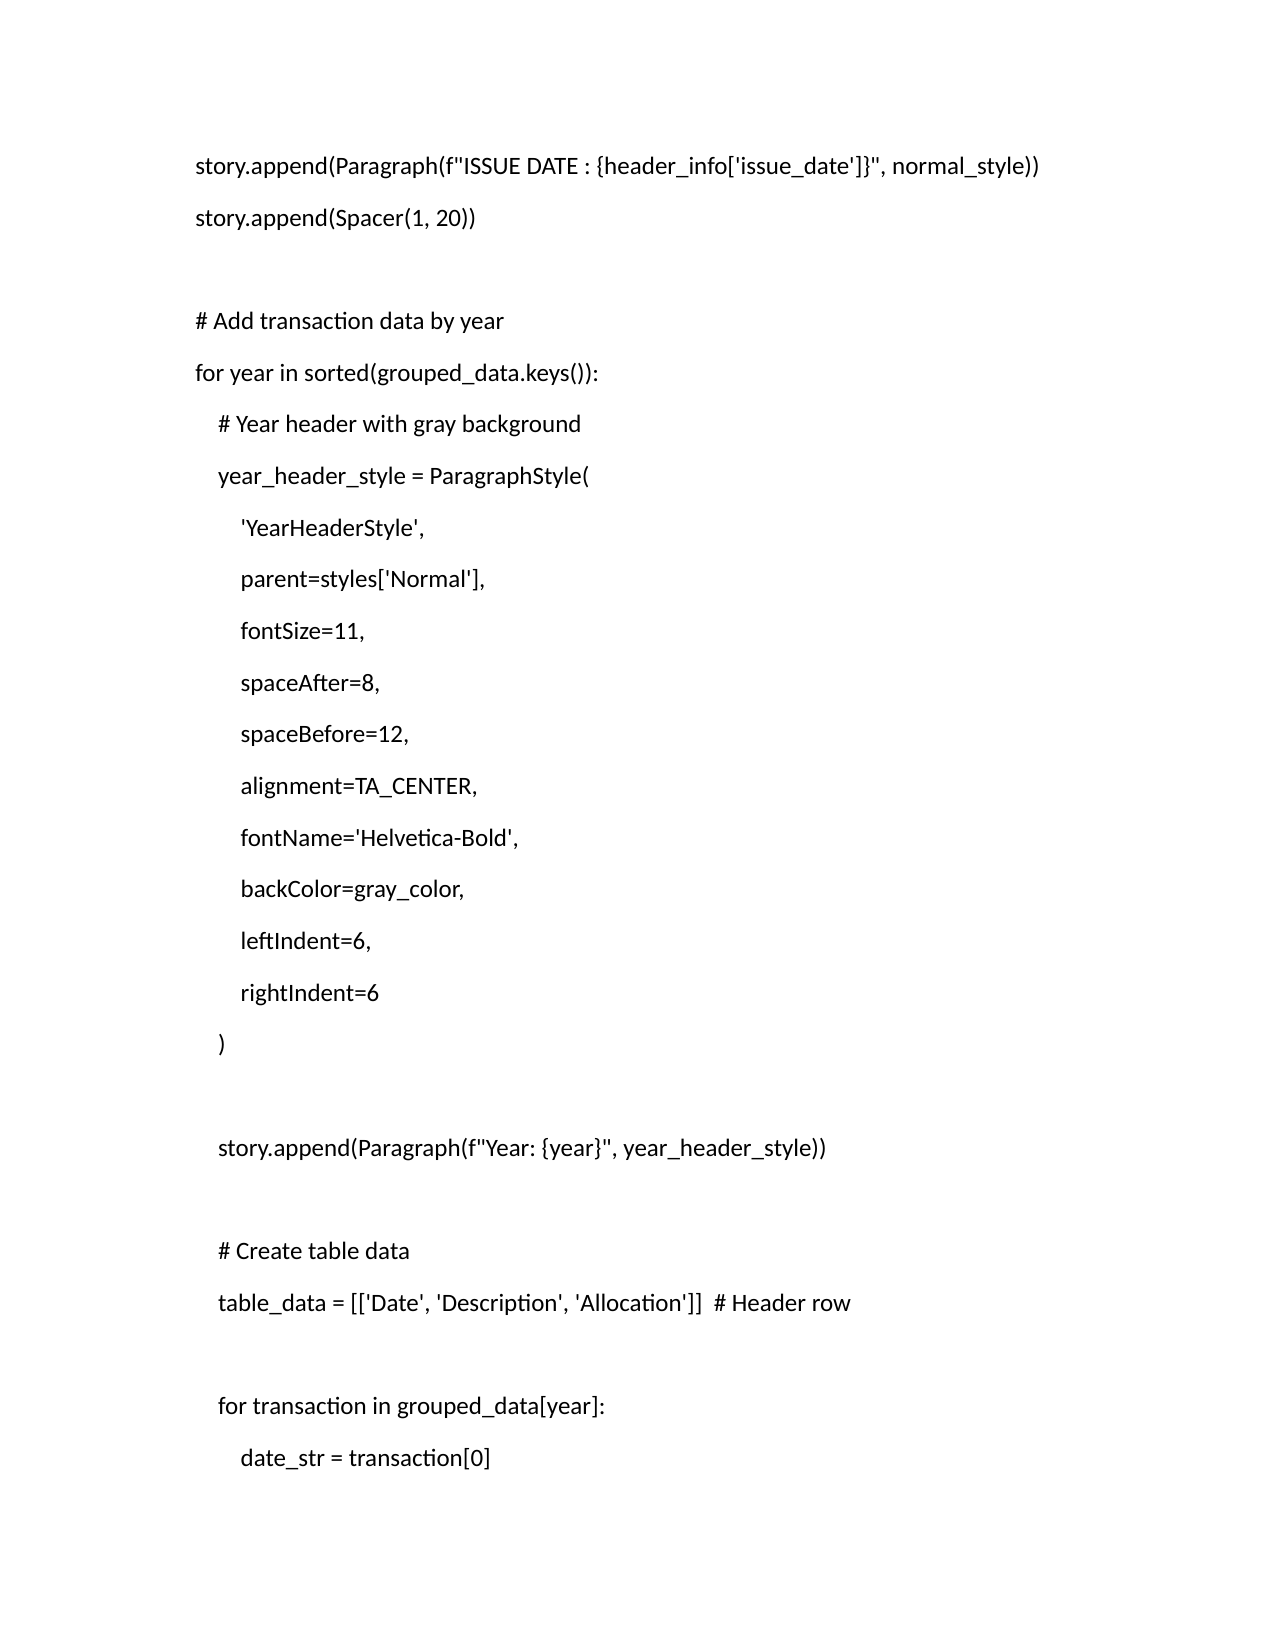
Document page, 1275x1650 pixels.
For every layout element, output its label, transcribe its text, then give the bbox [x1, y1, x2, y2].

text # Year header with gray background [150, 408, 1125, 439]
text 'YearHeaderStyle', [150, 512, 1125, 542]
text leftIndent=6, [150, 925, 1125, 956]
text spaceBefore=12, [150, 718, 1125, 749]
text parent=styles['Normal'], [150, 563, 1125, 594]
text story.append(Spacer(1, 20)) [150, 202, 1125, 232]
text for transaction in grouped_data[year]: [150, 1390, 1125, 1421]
text rightIndent=6 [150, 977, 1125, 1007]
text for year in sorted(grouped_data.keys()): [150, 357, 1125, 387]
text # Create table data [150, 1235, 1125, 1266]
text date_str = transaction[0] [150, 1442, 1125, 1472]
text table_data = [['Date', 'Description', 'Allocation']] # Header row [150, 1287, 1125, 1317]
text story.append(Paragraph(f"ISSUE DATE : {header_info['issue_date']}", normal_style)) [150, 150, 1125, 181]
text fontName='Helvetica-Bold', [150, 822, 1125, 852]
text ) [150, 1028, 1125, 1059]
text spaceAfter=8, [150, 667, 1125, 697]
text year_header_style = ParagraphStyle( [150, 460, 1125, 491]
text alignment=TA_CENTER, [150, 770, 1125, 801]
text fontSize=11, [150, 615, 1125, 646]
text backColor=gray_color, [150, 873, 1125, 904]
text story.append(Paragraph(f"Year: {year}", year_header_style)) [150, 1132, 1125, 1162]
text # Add transaction data by year [150, 305, 1125, 336]
